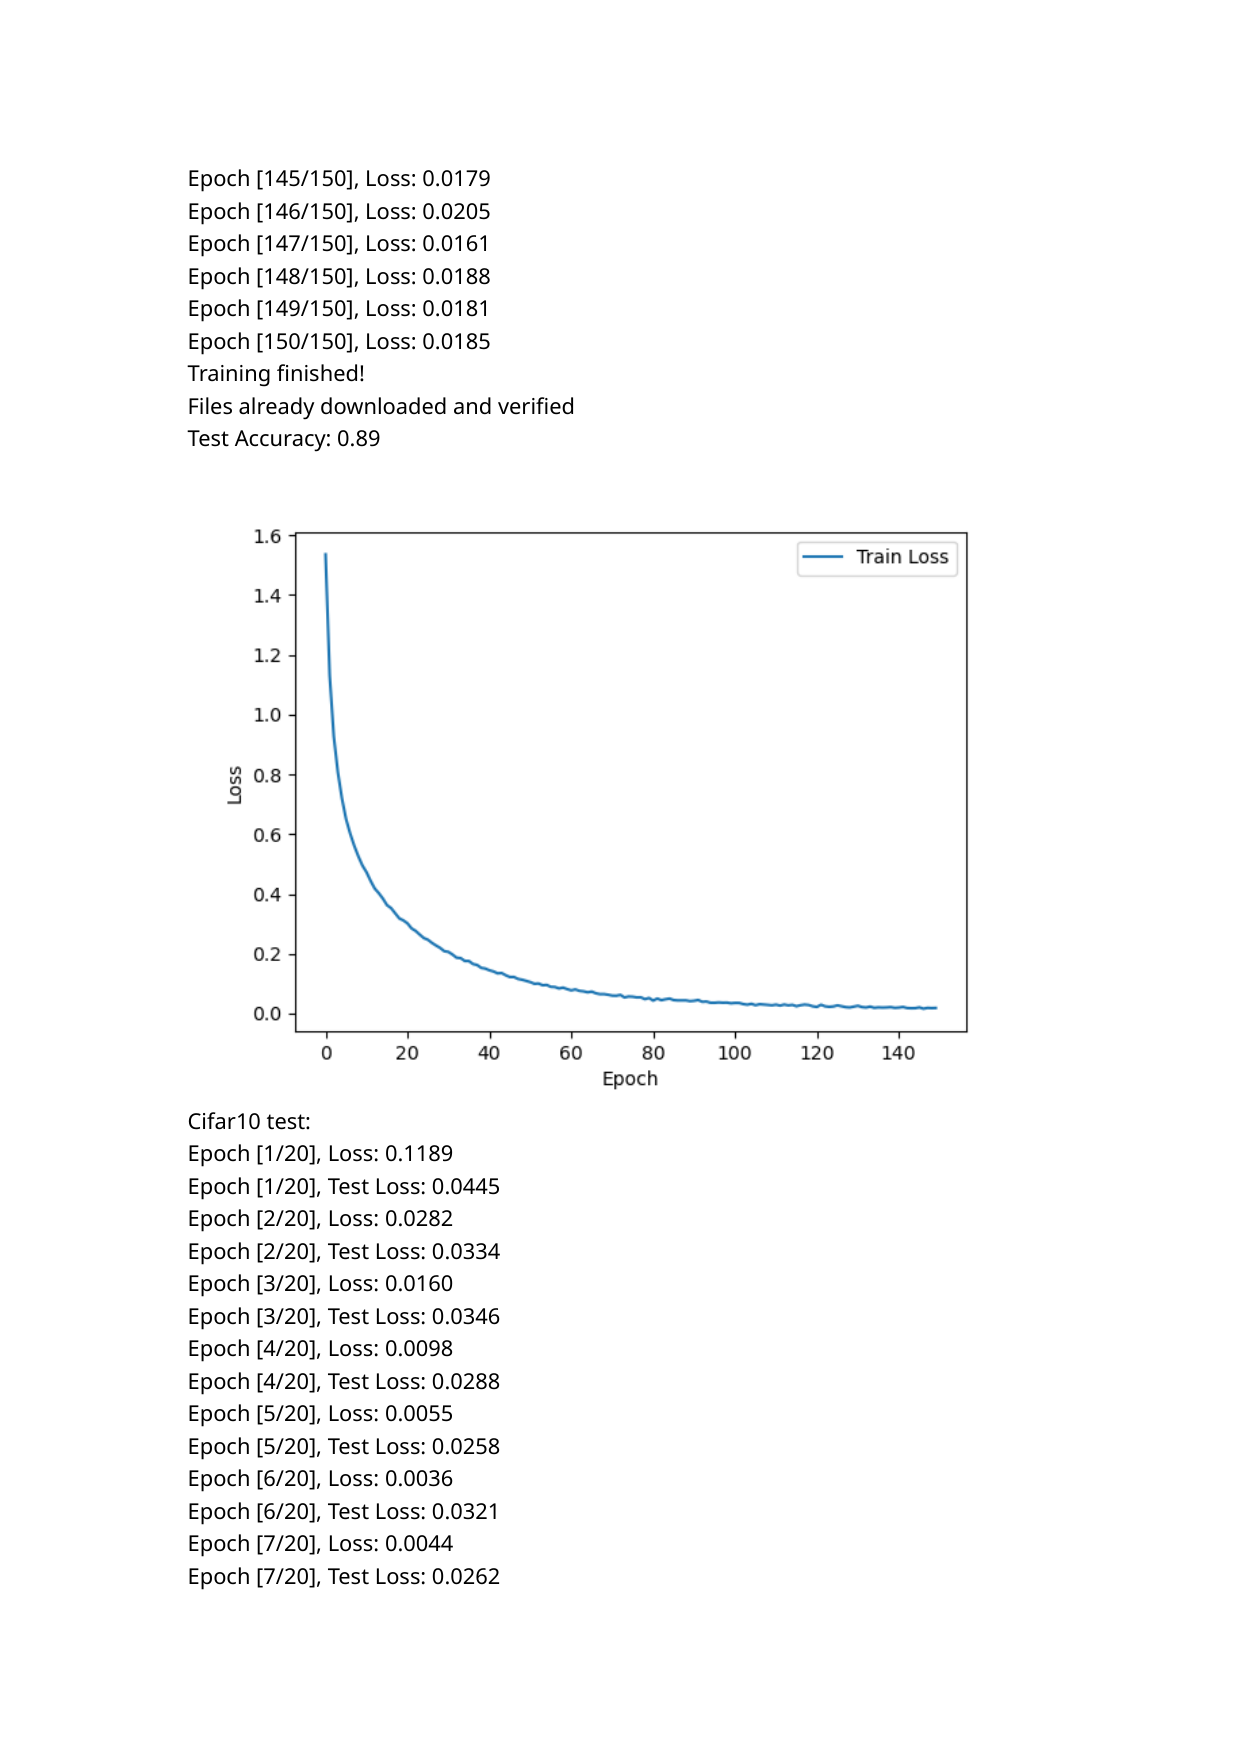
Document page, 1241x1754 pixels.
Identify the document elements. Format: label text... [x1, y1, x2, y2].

text Epoch [4/20], Test Loss: 0.0288 [187, 1364, 1053, 1397]
text Files already downloaded and verified [187, 389, 1053, 422]
text Epoch [1/20], Loss: 0.1189 [187, 1137, 1053, 1169]
text Epoch [2/20], Loss: 0.0282 [187, 1202, 1053, 1234]
text Test Accuracy: 0.89 [187, 422, 1053, 454]
text Epoch [1/20], Test Loss: 0.0445 [187, 1169, 1053, 1202]
text Epoch [148/150], Loss: 0.0188 [187, 259, 1053, 292]
text Epoch [6/20], Loss: 0.0036 [187, 1462, 1053, 1494]
text Epoch [6/20], Test Loss: 0.0321 [187, 1494, 1053, 1527]
text Epoch [7/20], Loss: 0.0044 [187, 1527, 1053, 1559]
text Epoch [3/20], Loss: 0.0160 [187, 1267, 1053, 1299]
text Epoch [150/150], Loss: 0.0185 [187, 324, 1053, 357]
text Epoch [146/150], Loss: 0.0205 [187, 194, 1053, 227]
text Epoch [2/20], Test Loss: 0.0334 [187, 1234, 1053, 1267]
text Epoch [147/150], Loss: 0.0161 [187, 227, 1053, 259]
text Cifar10 test: [187, 1104, 1053, 1137]
text Epoch [145/150], Loss: 0.0179 [187, 162, 1053, 194]
picture [187, 454, 1053, 1103]
text Training finished! [187, 357, 1053, 389]
text Epoch [5/20], Test Loss: 0.0258 [187, 1429, 1053, 1462]
text Epoch [149/150], Loss: 0.0181 [187, 292, 1053, 324]
text Epoch [3/20], Test Loss: 0.0346 [187, 1299, 1053, 1332]
text Epoch [5/20], Loss: 0.0055 [187, 1397, 1053, 1429]
text Epoch [7/20], Test Loss: 0.0262 [187, 1559, 1053, 1592]
text Epoch [4/20], Loss: 0.0098 [187, 1332, 1053, 1364]
